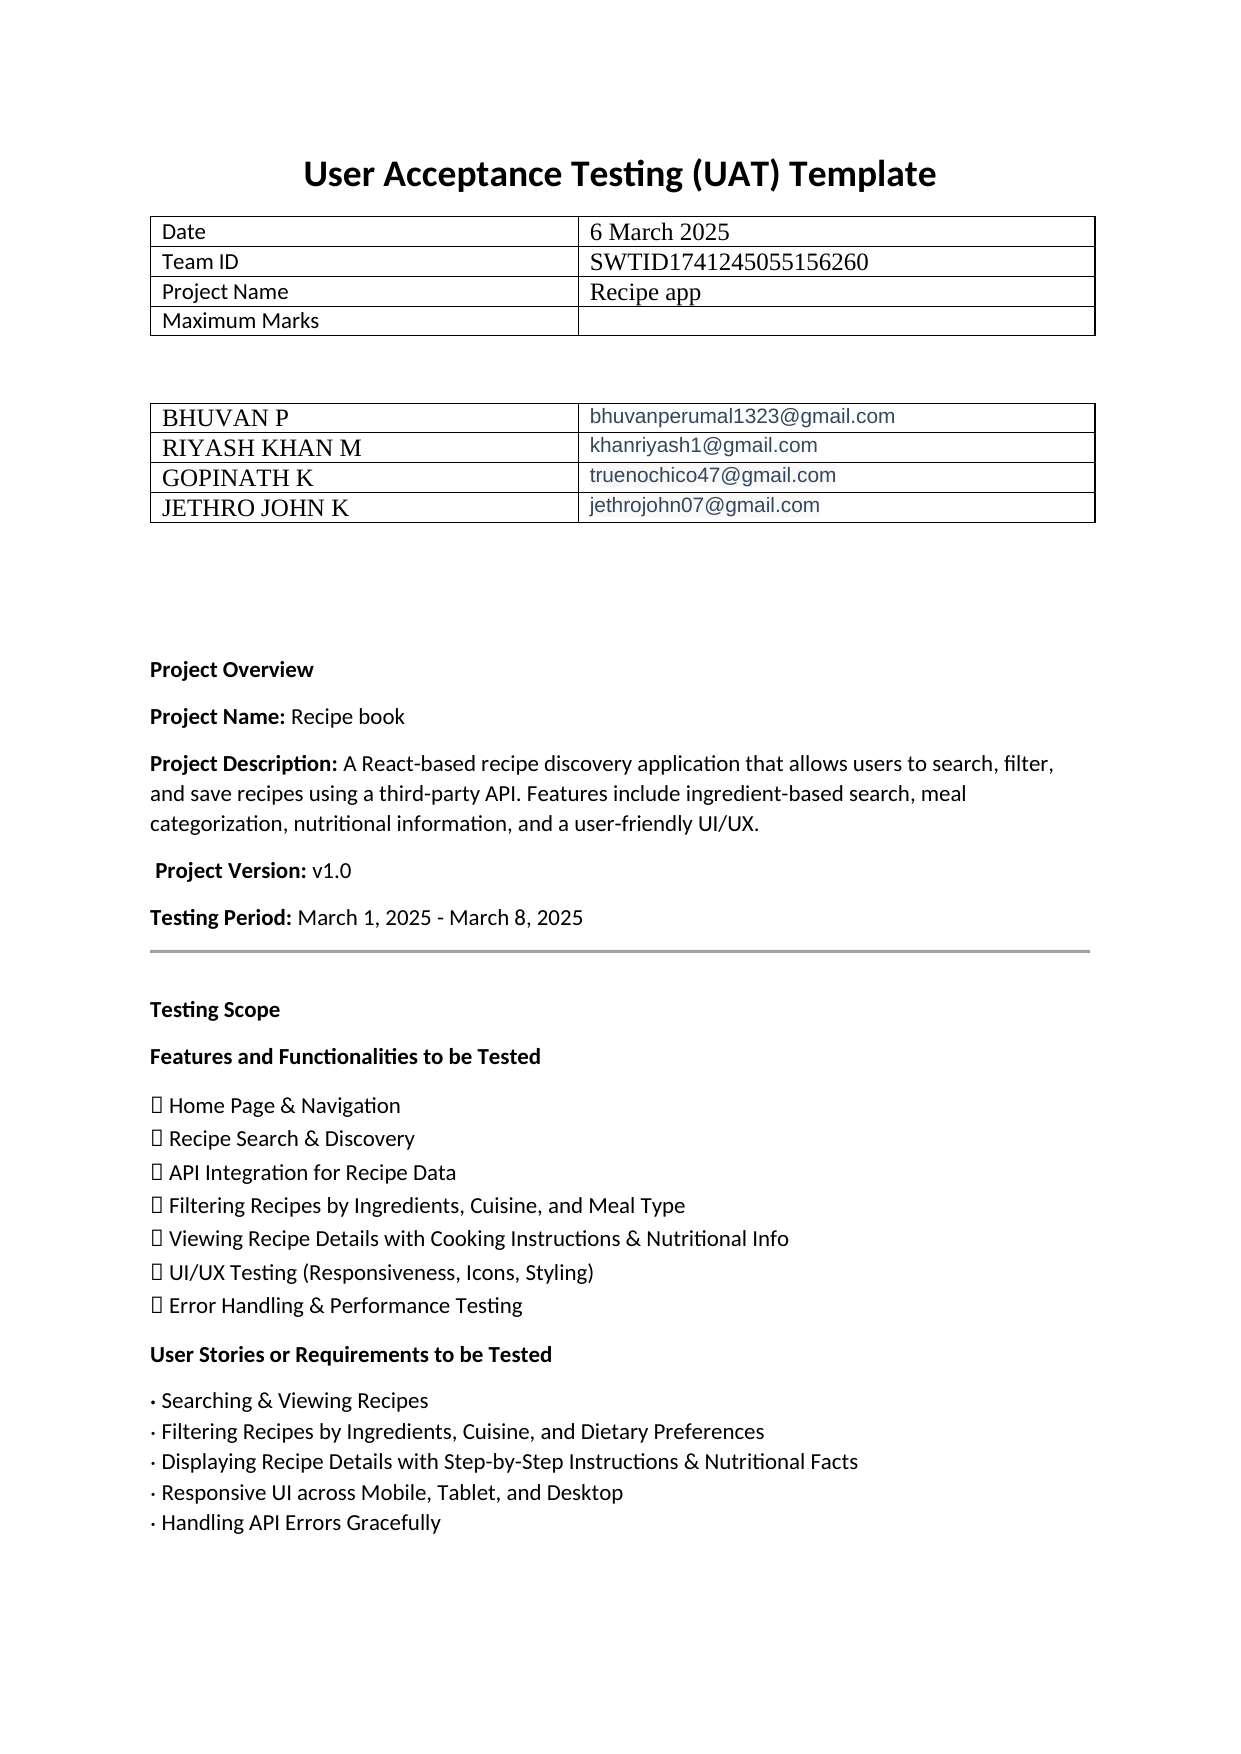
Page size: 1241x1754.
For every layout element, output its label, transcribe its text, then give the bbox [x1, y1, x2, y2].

text Testing Scope [150, 995, 1090, 1023]
table_header 6 March 2025 [579, 217, 1094, 246]
text Features and Functionalities to be Tested [150, 1042, 1090, 1070]
text User Acceptance Testing (UAT) Template [150, 150, 1090, 196]
table_cell Team ID [151, 247, 578, 276]
text Project Description: A React-based recipe discovery application that allows users to search, filter, and save recipes using a third-party API. Features include ingredient-based search, meal categorization, nutritional information, and a user-friendly UI/UX. [150, 749, 1090, 837]
table_cell jethrojohn07@gmail.com [579, 493, 1094, 522]
table_cell Recipe app [579, 277, 1094, 306]
table_cell Maximum Marks [151, 307, 578, 335]
text Home Page & Navigation Recipe Search & Discovery API Integration for Recipe Data Filtering Recipes by Ingredients, Cuisine, and Meal Type Viewing Recipe Details with Cooking Instructions & Nutritional Info UI/UX Testing (Responsiveness, Icons, Styling) Error Handling & Performance Testing [150, 1089, 1090, 1321]
table_cell SWTID1741245055156260 [579, 247, 1094, 276]
table_cell GOPINATH K [151, 463, 578, 492]
table_cell [579, 307, 1094, 335]
table_cell Project Name [151, 277, 578, 306]
table_header BHUVAN P [151, 404, 578, 432]
table_header Date [151, 217, 578, 246]
table_cell khanriyash1@gmail.com [579, 433, 1094, 462]
table_cell JETHRO JOHN K [151, 493, 578, 522]
text 📌 Searching & Viewing Recipes 📌 Filtering Recipes by Ingredients, Cuisine, and Dietary Preferences 📌 Displaying Recipe Details with Step-by-Step Instructions & Nutritional Facts 📌 Responsive UI across Mobile, Tablet, and Desktop 📌 Handling API Errors Gracefully [150, 1387, 1090, 1536]
text Project Overview [150, 655, 1090, 683]
text User Stories or Requirements to be Tested [150, 1340, 1090, 1368]
table_cell RIYASH KHAN M [151, 433, 578, 462]
text Testing Period: March 1, 2025 - March 8, 2025 [150, 903, 1090, 931]
text Project Name: Recipe book [150, 702, 1090, 730]
table_header bhuvanperumal1323@gmail.com [579, 404, 1094, 432]
table_cell truenochico47@gmail.com [579, 463, 1094, 492]
text Project Version: v1.0 [150, 856, 1090, 884]
